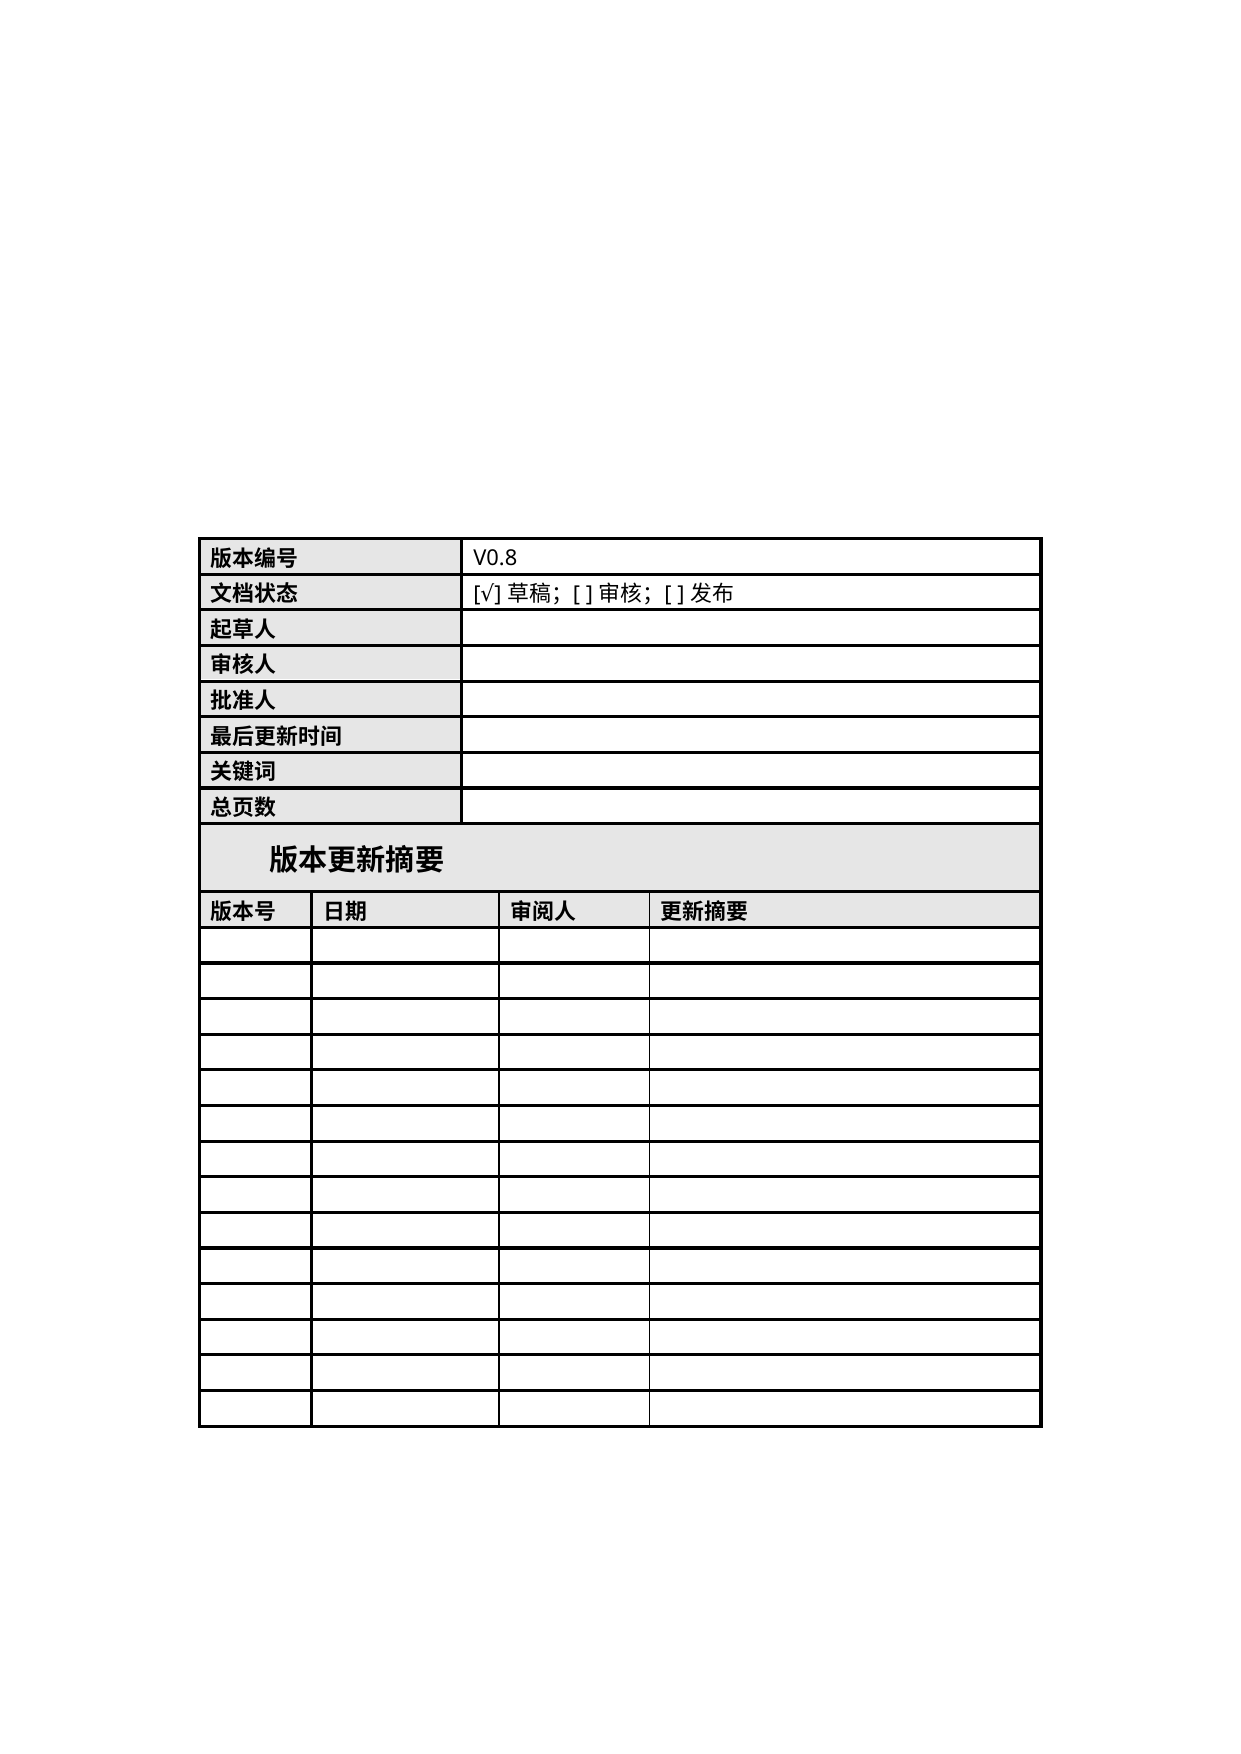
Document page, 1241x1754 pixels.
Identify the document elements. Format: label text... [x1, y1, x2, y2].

table_cell [313, 929, 498, 961]
table_cell [313, 1178, 498, 1211]
table_cell [650, 1036, 1039, 1068]
table_cell [201, 1036, 310, 1068]
table_cell 日期 [313, 893, 498, 926]
table_cell [650, 965, 1039, 997]
table_cell [463, 718, 1039, 751]
table_cell [201, 1321, 310, 1353]
table_cell [463, 647, 1039, 679]
table_cell [650, 1321, 1039, 1353]
table_cell 关键词 [201, 754, 460, 786]
table_cell [500, 1321, 649, 1353]
table_cell [500, 1392, 649, 1424]
table_cell [500, 1214, 649, 1246]
table_cell [500, 1285, 649, 1318]
table_cell [463, 683, 1039, 715]
table_cell [650, 1071, 1039, 1104]
table_cell [500, 1178, 649, 1211]
table_cell [313, 1356, 498, 1389]
table_cell [650, 1285, 1039, 1318]
table_cell [313, 1321, 498, 1353]
table_cell 版本更新摘要 [201, 825, 1039, 890]
table_cell [201, 1178, 310, 1211]
table_cell [201, 1392, 310, 1424]
table_cell [313, 1071, 498, 1104]
table_cell [313, 1036, 498, 1068]
table_cell [500, 1250, 649, 1282]
table_cell [500, 1071, 649, 1104]
table_cell 批准人 [201, 683, 460, 715]
table_cell [313, 1250, 498, 1282]
table_cell [313, 1143, 498, 1175]
table_cell [500, 965, 649, 997]
table_header V0.8 [463, 540, 1039, 573]
table_cell [650, 1214, 1039, 1246]
table_cell [500, 929, 649, 961]
table_cell [201, 1143, 310, 1175]
table_cell [500, 1143, 649, 1175]
table_cell [650, 1392, 1039, 1424]
table_cell [650, 1178, 1039, 1211]
table_cell 版本号 [201, 893, 310, 926]
table_cell [500, 1000, 649, 1033]
table_cell [500, 1107, 649, 1139]
table_cell [500, 1356, 649, 1389]
table_header 版本编号 [201, 540, 460, 573]
table_cell 最后更新时间 [201, 718, 460, 751]
table_cell [201, 1214, 310, 1246]
table_cell [313, 1107, 498, 1139]
table_cell [313, 1000, 498, 1033]
table_cell 审阅人 [500, 893, 649, 926]
table_cell 更新摘要 [650, 893, 1039, 926]
table_cell [√] 草稿；[ ] 审核；[ ] 发布 [463, 576, 1039, 608]
table_cell [313, 1392, 498, 1424]
table_cell [463, 754, 1039, 786]
table_cell [463, 790, 1039, 822]
table_cell [201, 965, 310, 997]
table_cell [500, 1036, 649, 1068]
table_cell [201, 1000, 310, 1033]
table_cell 起草人 [201, 611, 460, 644]
table_cell [201, 1250, 310, 1282]
table_cell 总页数 [201, 790, 460, 822]
table_cell [201, 929, 310, 961]
table_cell [201, 1107, 310, 1139]
table_cell [650, 1356, 1039, 1389]
table_cell [201, 1285, 310, 1318]
table_cell [650, 929, 1039, 961]
table_cell [650, 1250, 1039, 1282]
table_cell [650, 1143, 1039, 1175]
table_cell 审核人 [201, 647, 460, 679]
table_cell [650, 1000, 1039, 1033]
table_cell [650, 1107, 1039, 1139]
table_cell [313, 1285, 498, 1318]
table_cell 文档状态 [201, 576, 460, 608]
table_cell [201, 1356, 310, 1389]
table_cell [313, 965, 498, 997]
table_cell [313, 1214, 498, 1246]
table_cell [201, 1071, 310, 1104]
table_cell [463, 611, 1039, 644]
